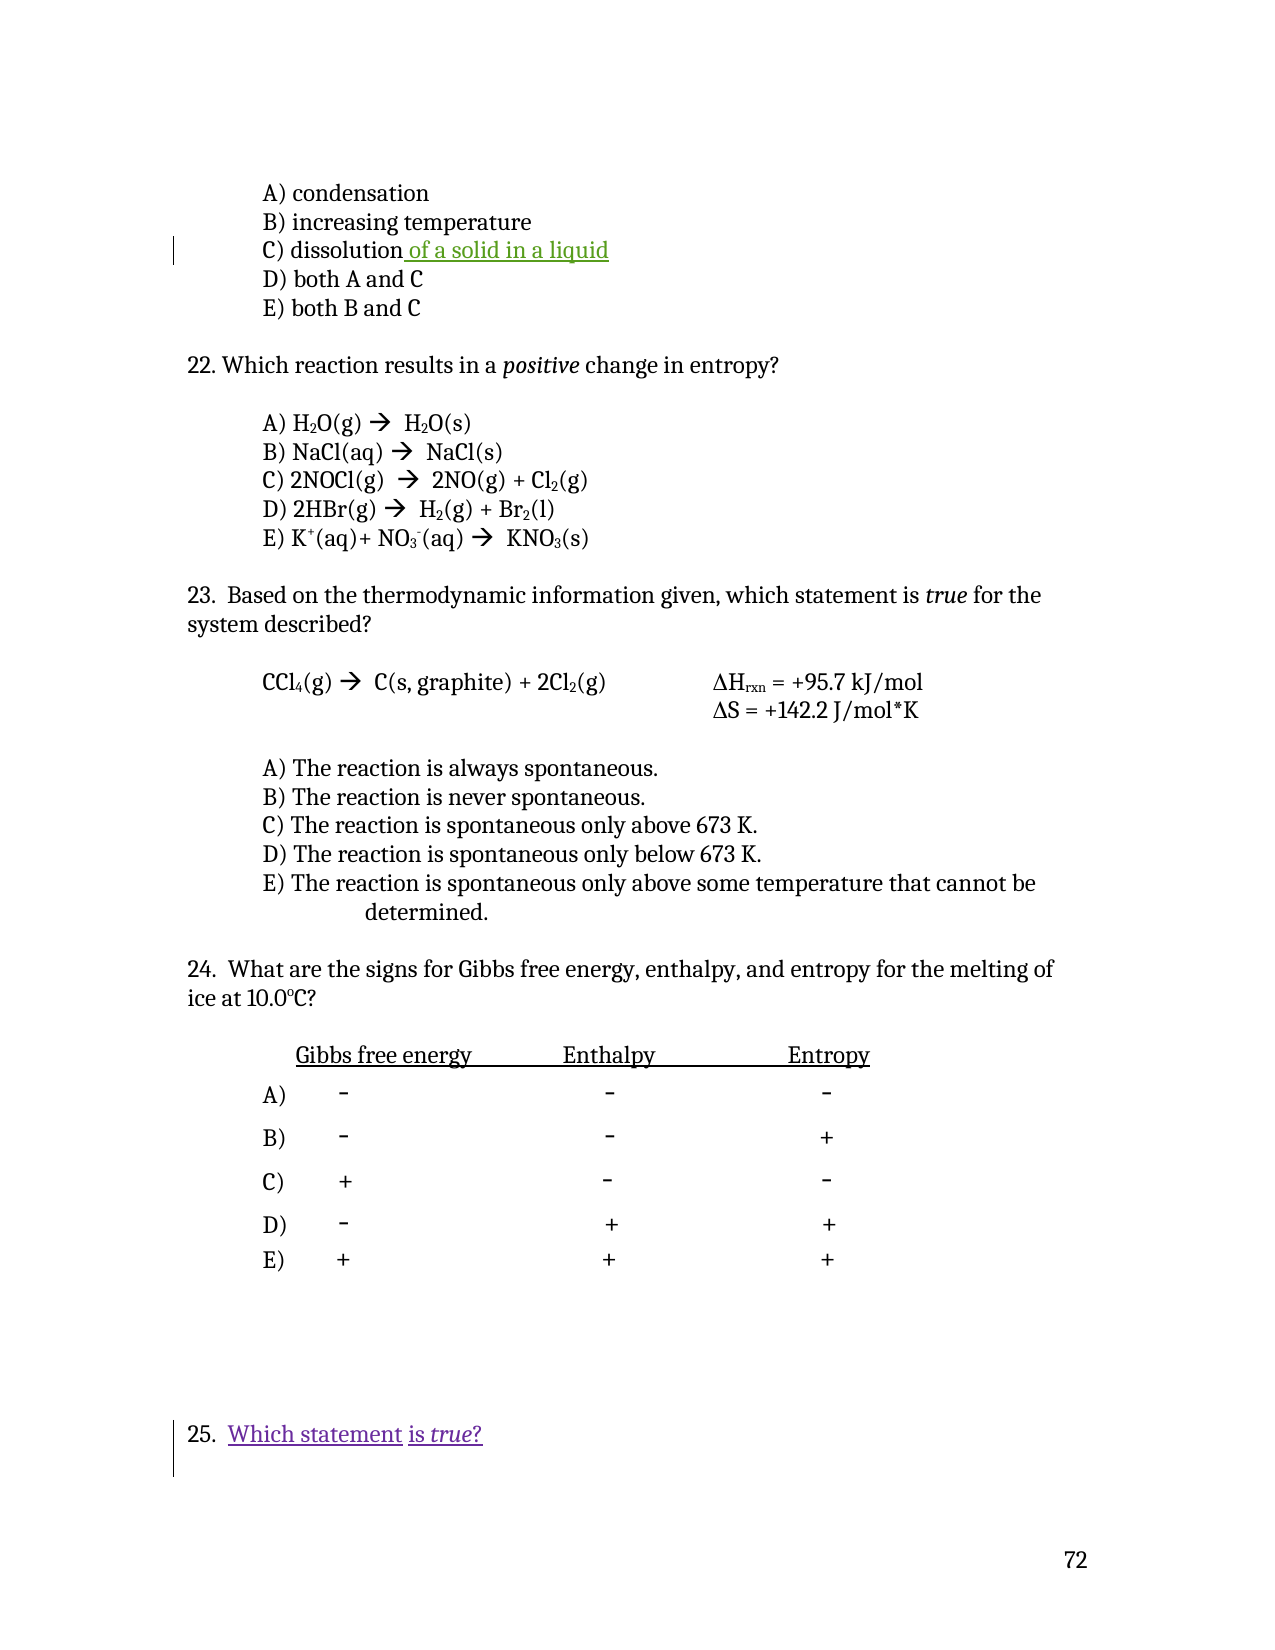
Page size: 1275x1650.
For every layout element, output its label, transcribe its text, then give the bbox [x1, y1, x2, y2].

text E) both B and C [187, 294, 1087, 322]
text A) - - - [187, 1070, 1087, 1113]
text D) - + + [187, 1199, 1087, 1242]
text A) H2O(g) H2O(s) [187, 409, 1087, 437]
text B) - - + [187, 1113, 1087, 1156]
text E) The reaction is spontaneous only above some temperature that cannot be determined. [187, 869, 1087, 926]
text CCl4(g) C(s, graphite) + 2Cl2(g) Hrxn = +95.7 kJ/mol [187, 667, 1087, 696]
text C) 2NOCl(g) 2NO(g) + Cl2(g) [187, 466, 1087, 495]
text B) The reaction is never spontaneous. [187, 782, 1087, 811]
text 25. [187, 1420, 1087, 1448]
text D) The reaction is spontaneous only below 673 K. [187, 840, 1087, 869]
text A) The reaction is always spontaneous. [187, 754, 1087, 782]
text 24. What are the signs for Gibbs free energy, enthalpy, and entropy for the melting of ice at 10.0oC? [187, 955, 1087, 1012]
text Gibbs free energy Enthalpy Entropy [187, 1041, 1087, 1070]
text B) increasing temperature [187, 207, 1087, 236]
text A) condensation [187, 179, 1087, 207]
text D) both A and C [187, 265, 1087, 294]
text C) The reaction is spontaneous only above 673 K. [187, 811, 1087, 840]
text S = +142.2 J/mol*K [187, 696, 1087, 725]
text B) NaCl(aq) NaCl(s) [187, 437, 1087, 466]
text C) dissolution [187, 236, 1087, 265]
text D) 2HBr(g) H2(g) + Br2(l) [187, 495, 1087, 524]
text 23. Based on the thermodynamic information given, which statement is true for the system described? [187, 581, 1087, 639]
text E) K+(aq)+ NO3-(aq) KNO3(s) [187, 524, 1087, 552]
text 22. Which reaction results in a positive change in entropy? [187, 351, 1087, 380]
text E) + + + [187, 1242, 1087, 1276]
text C) + - - [187, 1156, 1087, 1199]
